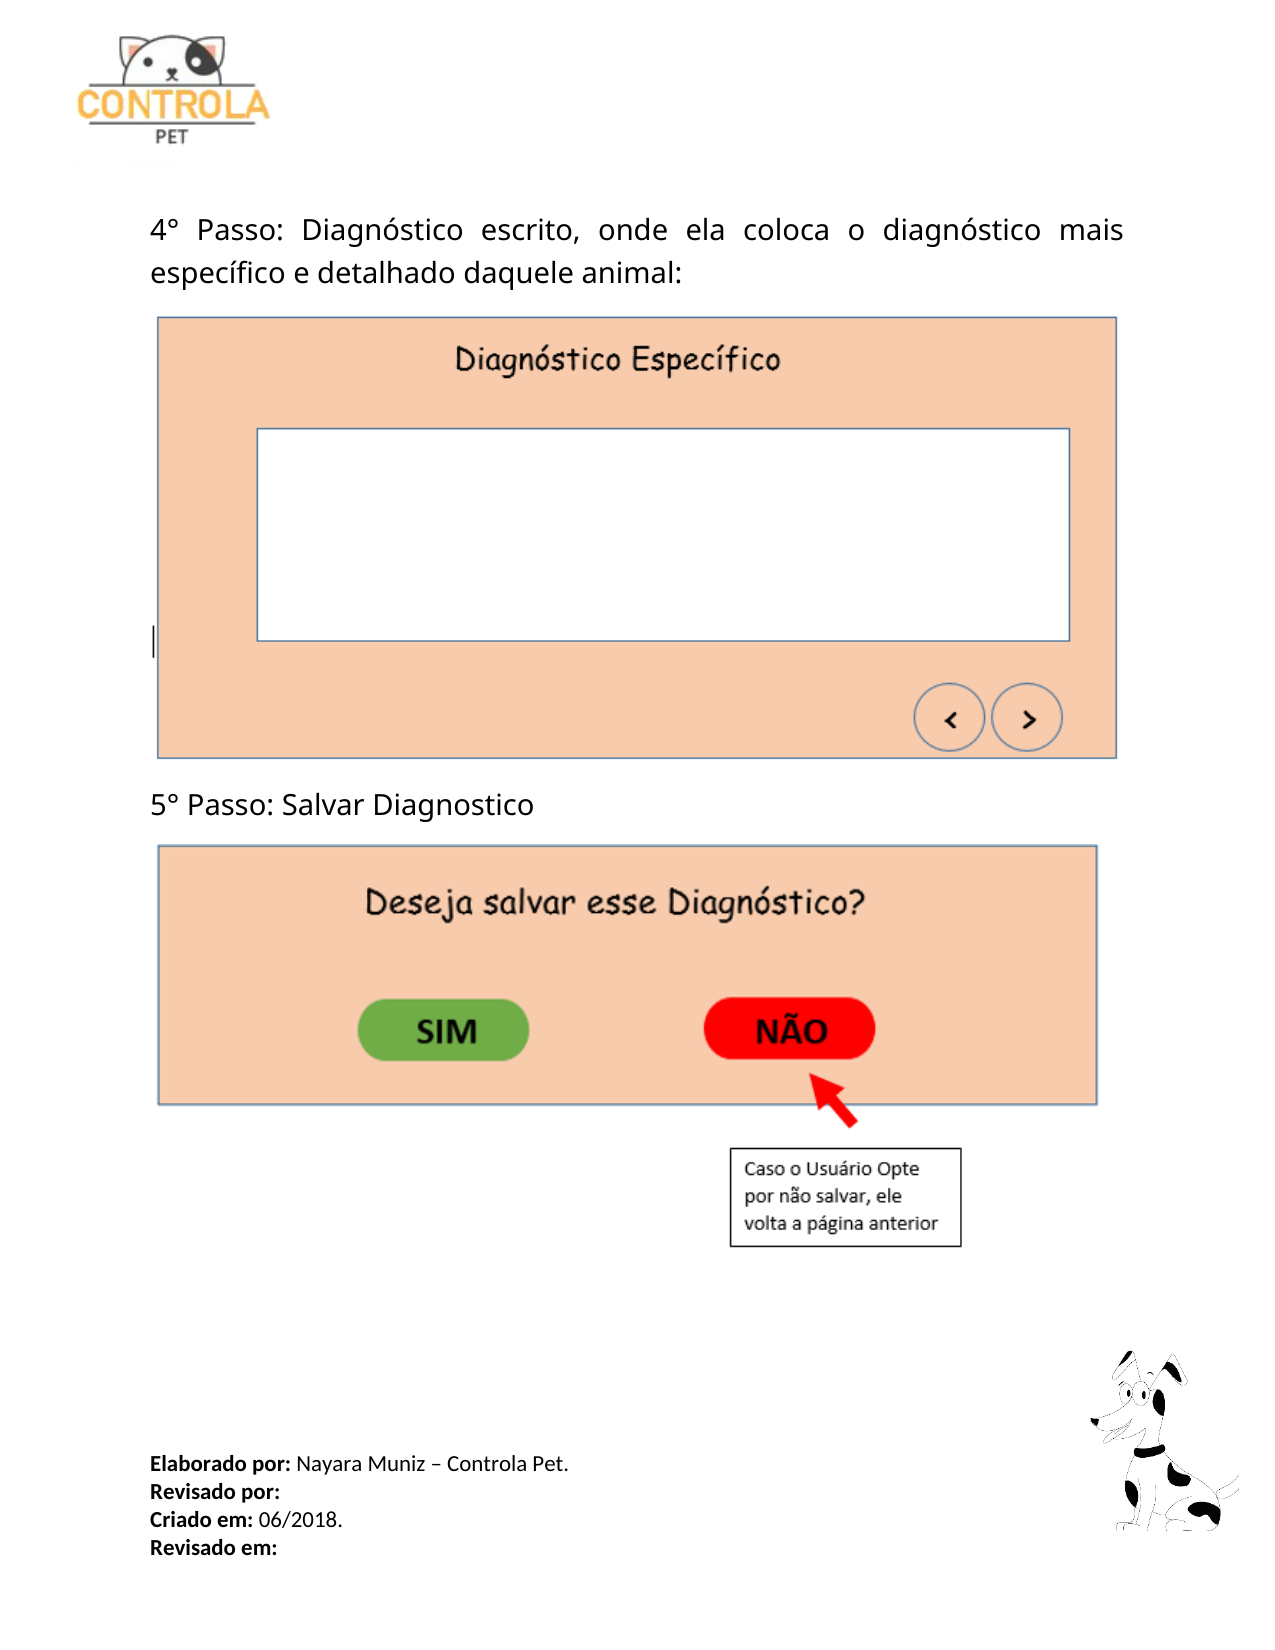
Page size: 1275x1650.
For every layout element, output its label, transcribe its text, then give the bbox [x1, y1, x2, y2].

picture [150, 843, 1125, 1266]
text 5° Passo: Salvar Diagnostico [150, 784, 1125, 823]
picture [1089, 1350, 1239, 1529]
text 4° Passo: Diagnóstico escrito, onde ela coloca o diagnóstico mais específico e detalhado daquele animal: [150, 209, 1125, 292]
picture [57, 0, 280, 168]
picture [150, 311, 1125, 765]
